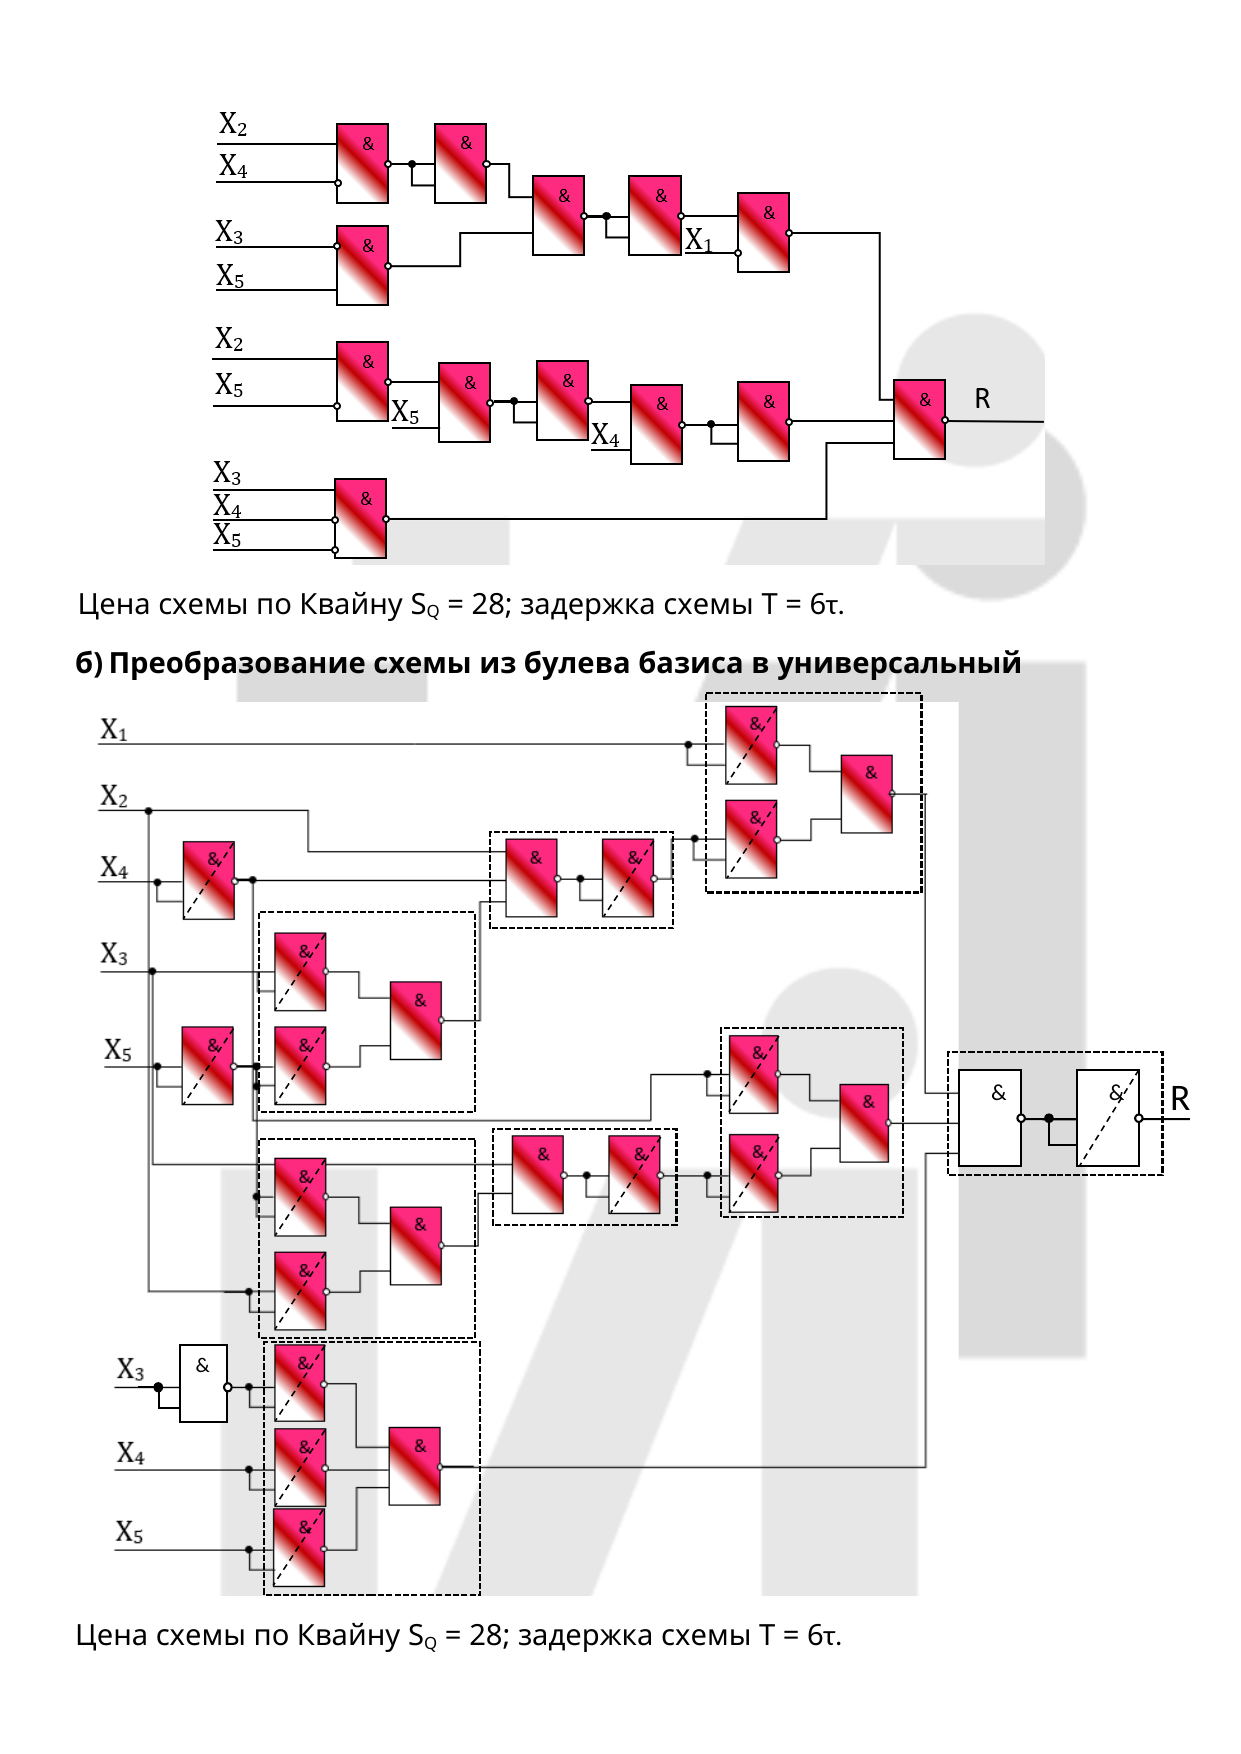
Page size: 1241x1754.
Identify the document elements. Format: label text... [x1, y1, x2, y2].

picture [75, 702, 959, 1596]
text б) Преобразование схемы из булева базиса в универсальный [75, 642, 1182, 682]
picture [212, 101, 1045, 565]
text Цена схемы по Квайну SQ = 28; задержка схемы T = 6τ. [75, 583, 1182, 623]
text Цена схемы по Квайну SQ = 28; задержка схемы T = 6τ. [75, 1614, 1182, 1654]
